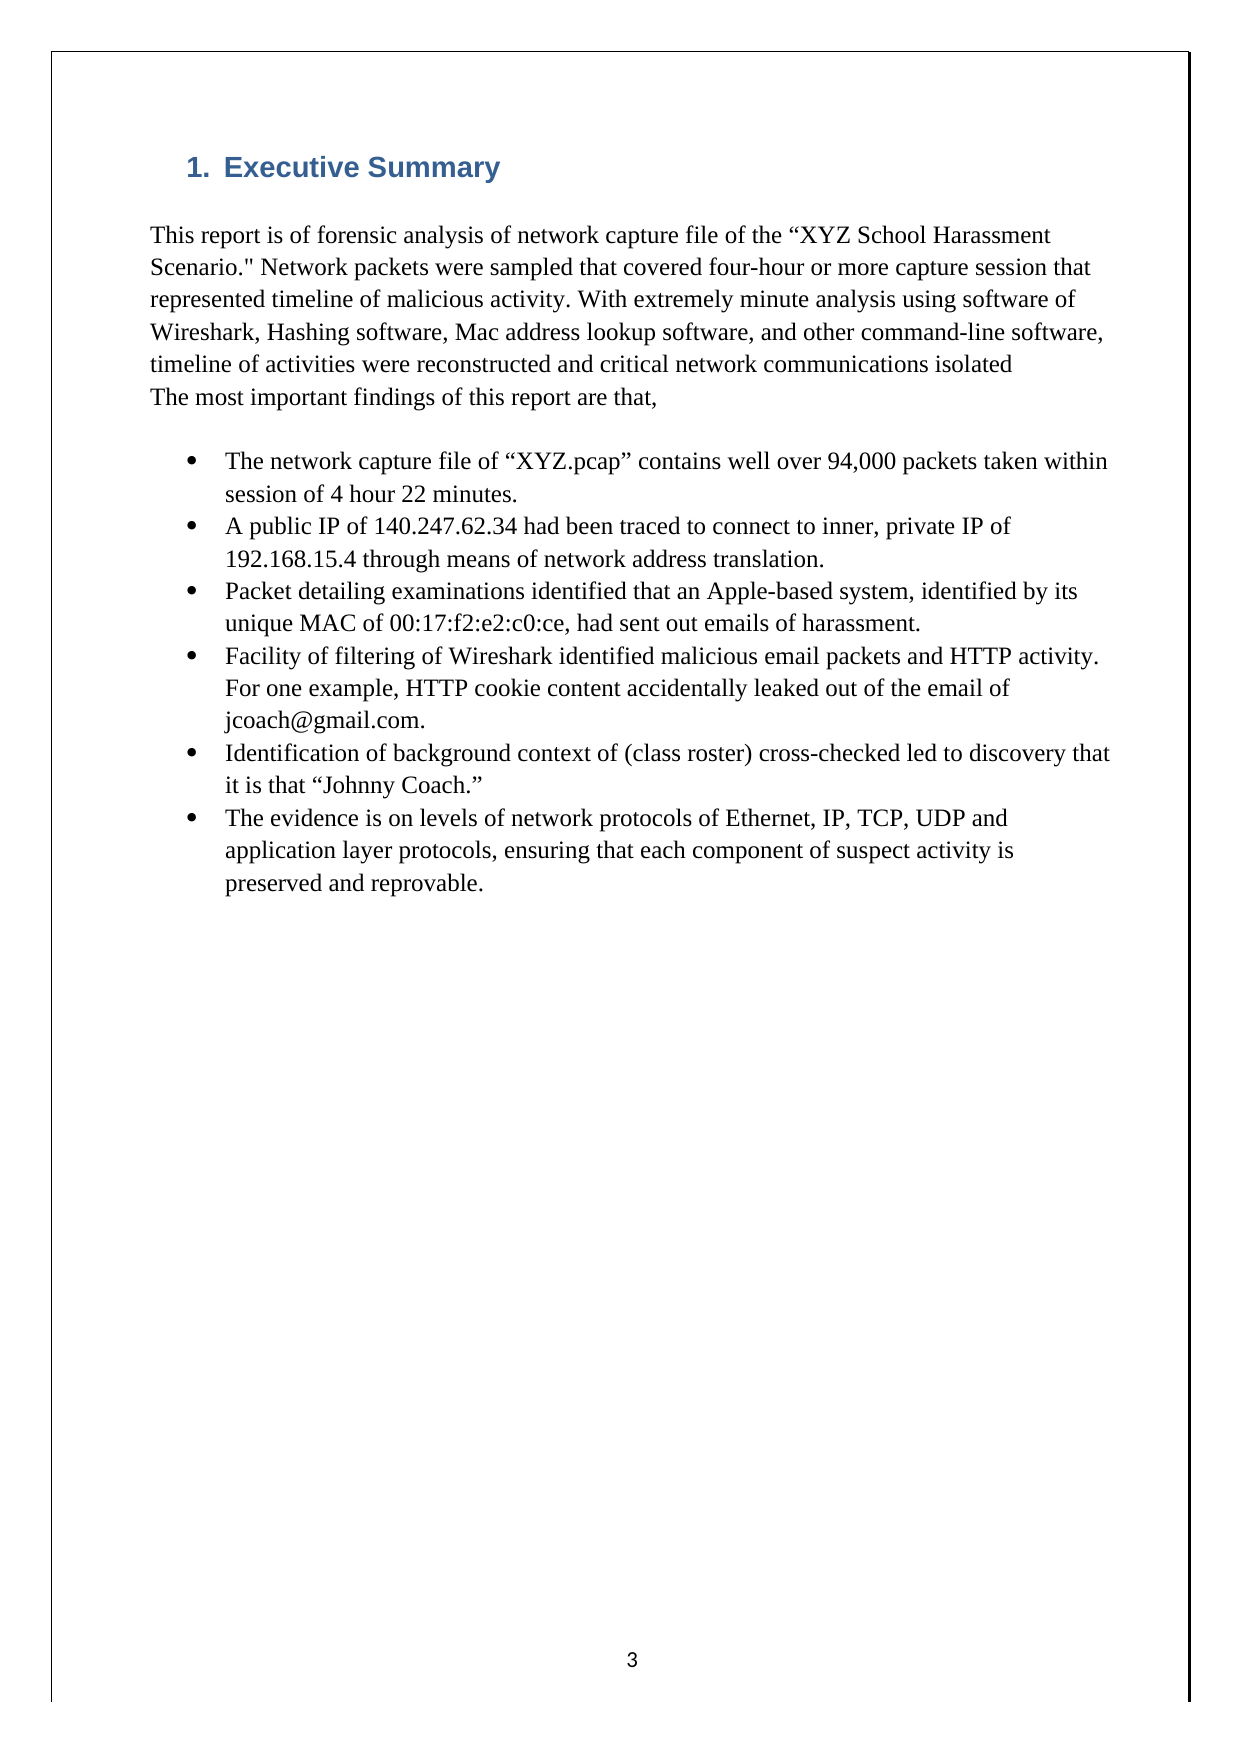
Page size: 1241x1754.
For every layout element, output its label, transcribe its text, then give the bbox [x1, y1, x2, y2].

list Facility of filtering of Wireshark identified malicious email packets and HTTP activity. For one example, HTTP cookie content accidentally leaked out of the email of jcoach@gmail.com. [187, 641, 1114, 734]
list Identification of background context of (class roster) cross-checked led to discovery that it is that “Johnny Coach.” [187, 738, 1114, 799]
list The network capture file of “XYZ.pcap” contains well over 94,000 packets taken within session of 4 hour 22 minutes. [187, 446, 1114, 508]
list The evidence is on levels of network protocols of Ethernet, IP, TCP, UDP and application layer protocols, ensuring that each component of suspect activity is preserved and reprovable. [187, 803, 1114, 896]
list The most important findings of this report are that, [150, 382, 1114, 410]
list A public IP of 140.247.62.34 had been traced to connect to inner, private IP of 192.168.15.4 through means of network address translation. [187, 511, 1114, 572]
list This report is of forensic analysis of network capture file of the “XYZ School Harassment Scenario." Network packets were sampled that covered four-hour or more capture session that represented timeline of malicious activity. With extremely minute analysis using software of Wireshark, Hashing software, Mac address lookup software, and other command-line software, timeline of activities were reconstructed and critical network communications isolated [150, 220, 1114, 378]
list Packet detailing examinations identified that an Apple-based system, identified by its unique MAC of 00:17:f2:e2:c0:ce, had sent out emails of harassment. [187, 576, 1114, 637]
subtitle Executive Summary [186, 150, 1114, 184]
